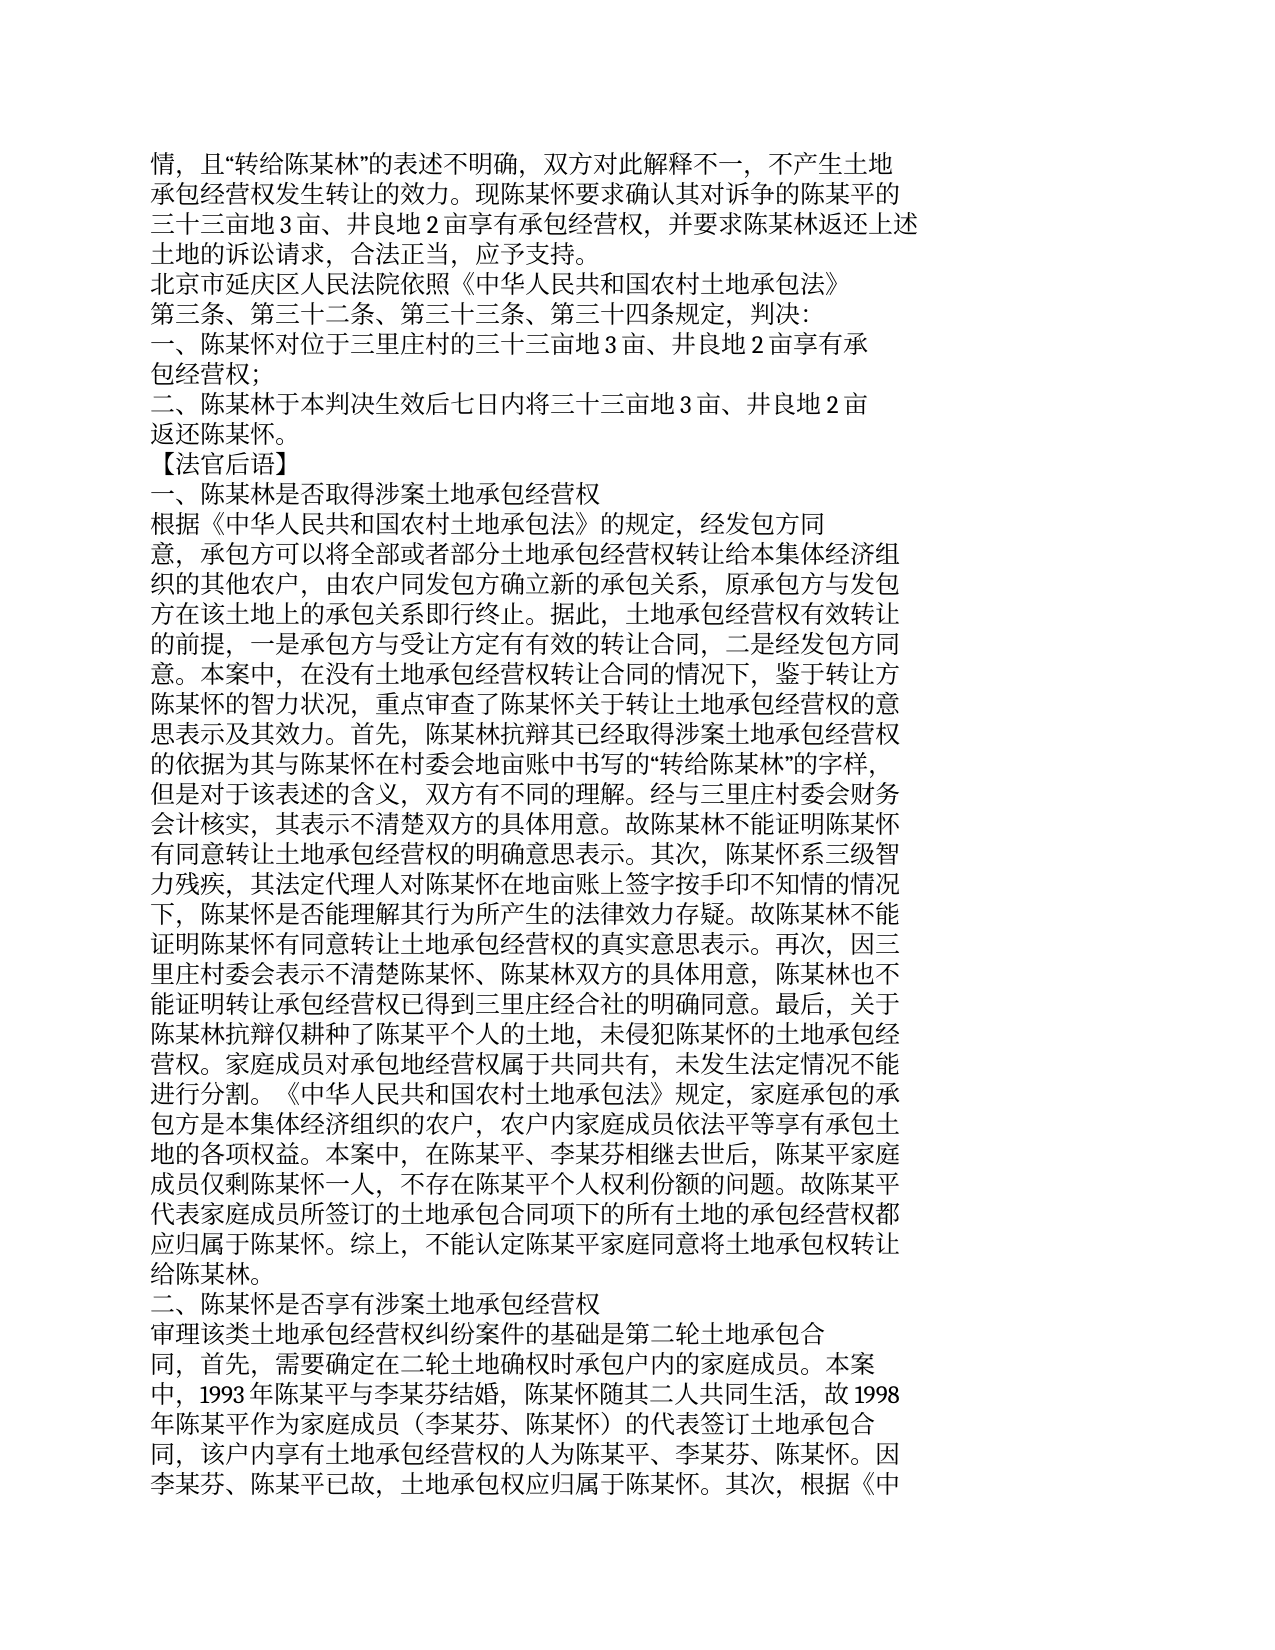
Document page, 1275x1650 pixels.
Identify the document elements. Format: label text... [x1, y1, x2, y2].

text 下，陈某怀是否能理解其行为所产生的法律效力存疑。故陈某林不能 [150, 900, 1125, 930]
text 地的各项权益。本案中，在陈某平、李某芬相继去世后，陈某平家庭 [150, 1140, 1125, 1170]
text 三十三亩地3亩、井良地2亩享有承包经营权，并要求陈某林返还上述 [150, 210, 1125, 240]
text 土地的诉讼请求，合法正当，应予支持。 [150, 240, 1125, 270]
text 有同意转让土地承包经营权的明确意思表示。其次，陈某怀系三级智 [150, 840, 1125, 870]
text 情，且“转给陈某林”的表述不明确，双方对此解释不一，不产生土地 [150, 150, 1125, 180]
text 北京市延庆区人民法院依照《中华人民共和国农村土地承包法》 [150, 270, 1125, 300]
text 方在该土地上的承包关系即行终止。据此，土地承包经营权有效转让 [150, 600, 1125, 630]
text 力残疾，其法定代理人对陈某怀在地亩账上签字按手印不知情的情况 [150, 870, 1125, 900]
text 成员仅剩陈某怀一人，不存在陈某平个人权利份额的问题。故陈某平 [150, 1170, 1125, 1200]
text 年陈某平作为家庭成员（李某芬、陈某怀）的代表签订土地承包合 [150, 1410, 1125, 1440]
text 根据《中华人民共和国农村土地承包法》的规定，经发包方同 [150, 510, 1125, 540]
text 思表示及其效力。首先，陈某林抗辩其已经取得涉案土地承包经营权 [150, 720, 1125, 750]
text 包方是本集体经济组织的农户，农户内家庭成员依法平等享有承包土 [150, 1110, 1125, 1140]
text 承包经营权发生转让的效力。现陈某怀要求确认其对诉争的陈某平的 [150, 180, 1125, 210]
text 意。本案中，在没有土地承包经营权转让合同的情况下，鉴于转让方 [150, 660, 1125, 690]
text 营权。家庭成员对承包地经营权属于共同共有，未发生法定情况不能 [150, 1050, 1125, 1080]
text 意，承包方可以将全部或者部分土地承包经营权转让给本集体经济组 [150, 540, 1125, 570]
text 中，1993年陈某平与李某芬结婚，陈某怀随其二人共同生活，故1998 [150, 1380, 1125, 1410]
text 李某芬、陈某平已故，土地承包权应归属于陈某怀。其次，根据《中 [150, 1470, 1125, 1500]
text 包经营权； [150, 360, 1125, 390]
text 一、陈某林是否取得涉案土地承包经营权 [150, 480, 1125, 510]
text 进行分割。《中华人民共和国农村土地承包法》规定，家庭承包的承 [150, 1080, 1125, 1110]
text 【法官后语】 [150, 450, 1125, 480]
text 同，该户内享有土地承包经营权的人为陈某平、李某芬、陈某怀。因 [150, 1440, 1125, 1470]
text 应归属于陈某怀。综上，不能认定陈某平家庭同意将土地承包权转让 [150, 1230, 1125, 1260]
text 织的其他农户，由农户同发包方确立新的承包关系，原承包方与发包 [150, 570, 1125, 600]
text 一、陈某怀对位于三里庄村的三十三亩地3亩、井良地2亩享有承 [150, 330, 1125, 360]
text 但是对于该表述的含义，双方有不同的理解。经与三里庄村委会财务 [150, 780, 1125, 810]
text 证明陈某怀有同意转让土地承包经营权的真实意思表示。再次，因三 [150, 930, 1125, 960]
text 陈某怀的智力状况，重点审查了陈某怀关于转让土地承包经营权的意 [150, 690, 1125, 720]
text 第三条、第三十二条、第三十三条、第三十四条规定，判决： [150, 300, 1125, 330]
text 会计核实，其表示不清楚双方的具体用意。故陈某林不能证明陈某怀 [150, 810, 1125, 840]
text 代表家庭成员所签订的土地承包合同项下的所有土地的承包经营权都 [150, 1200, 1125, 1230]
text 的前提，一是承包方与受让方定有有效的转让合同，二是经发包方同 [150, 630, 1125, 660]
text 二、陈某林于本判决生效后七日内将三十三亩地3亩、井良地2亩 [150, 390, 1125, 420]
text 二、陈某怀是否享有涉案土地承包经营权 [150, 1290, 1125, 1320]
text 返还陈某怀。 [150, 420, 1125, 450]
text 同，首先，需要确定在二轮土地确权时承包户内的家庭成员。本案 [150, 1350, 1125, 1380]
text 里庄村委会表示不清楚陈某怀、陈某林双方的具体用意，陈某林也不 [150, 960, 1125, 990]
text 的依据为其与陈某怀在村委会地亩账中书写的“转给陈某林”的字样， [150, 750, 1125, 780]
text 审理该类土地承包经营权纠纷案件的基础是第二轮土地承包合 [150, 1320, 1125, 1350]
text 陈某林抗辩仅耕种了陈某平个人的土地，未侵犯陈某怀的土地承包经 [150, 1020, 1125, 1050]
text 能证明转让承包经营权已得到三里庄经合社的明确同意。最后，关于 [150, 990, 1125, 1020]
text 给陈某林。 [150, 1260, 1125, 1290]
